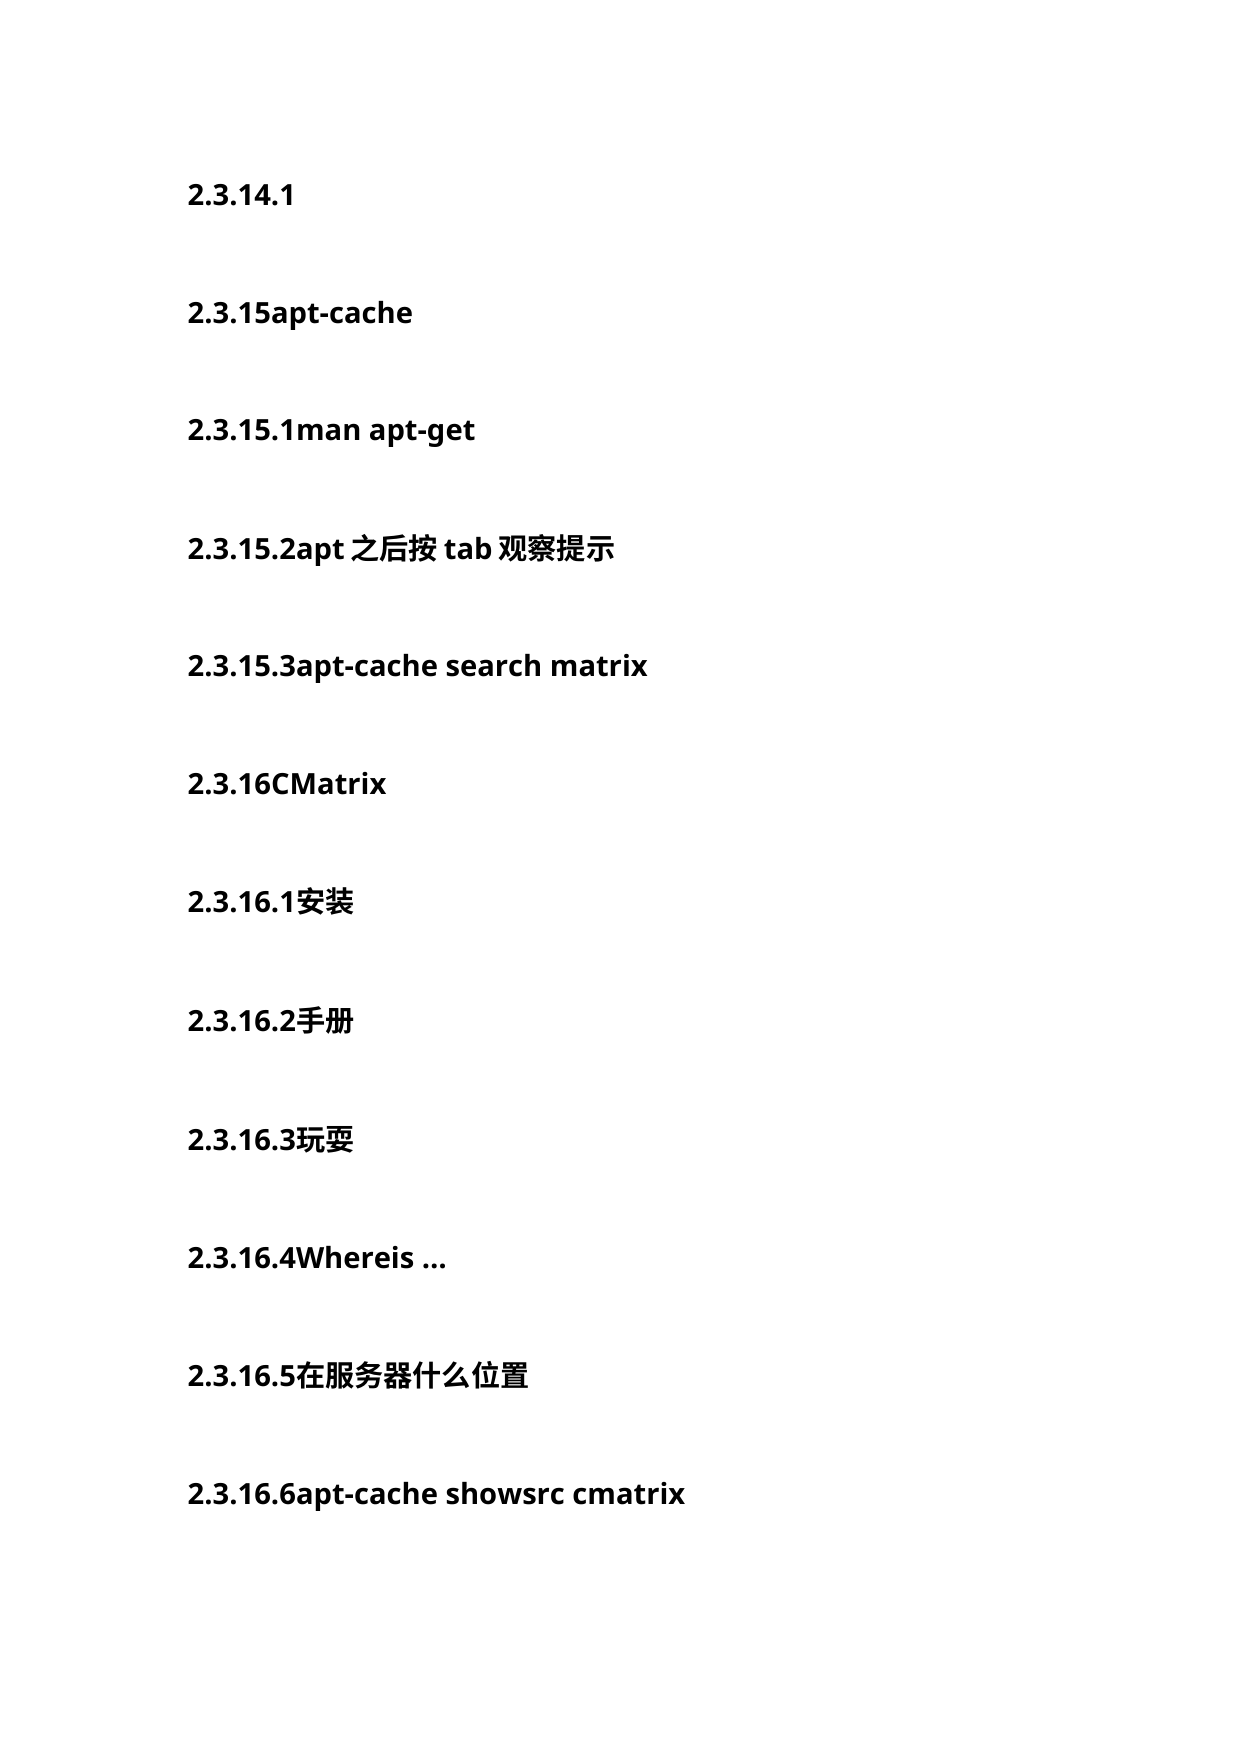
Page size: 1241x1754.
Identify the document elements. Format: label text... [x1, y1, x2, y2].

subtitle apt-cache [187, 279, 1053, 344]
subtitle 手册 [187, 987, 1053, 1052]
subtitle apt之后按tab观察提示 [187, 514, 1053, 579]
subtitle apt-cache search matrix [187, 633, 1053, 698]
subtitle Whereis … [187, 1224, 1053, 1289]
subtitle 在服务器什么位置 [187, 1342, 1053, 1407]
subtitle man apt-get [187, 397, 1053, 462]
subtitle apt-cache showsrc cmatrix [187, 1461, 1053, 1526]
subtitle CMatrix [187, 750, 1053, 815]
subtitle 玩耍 [187, 1106, 1053, 1171]
subtitle 安装 [187, 868, 1053, 933]
